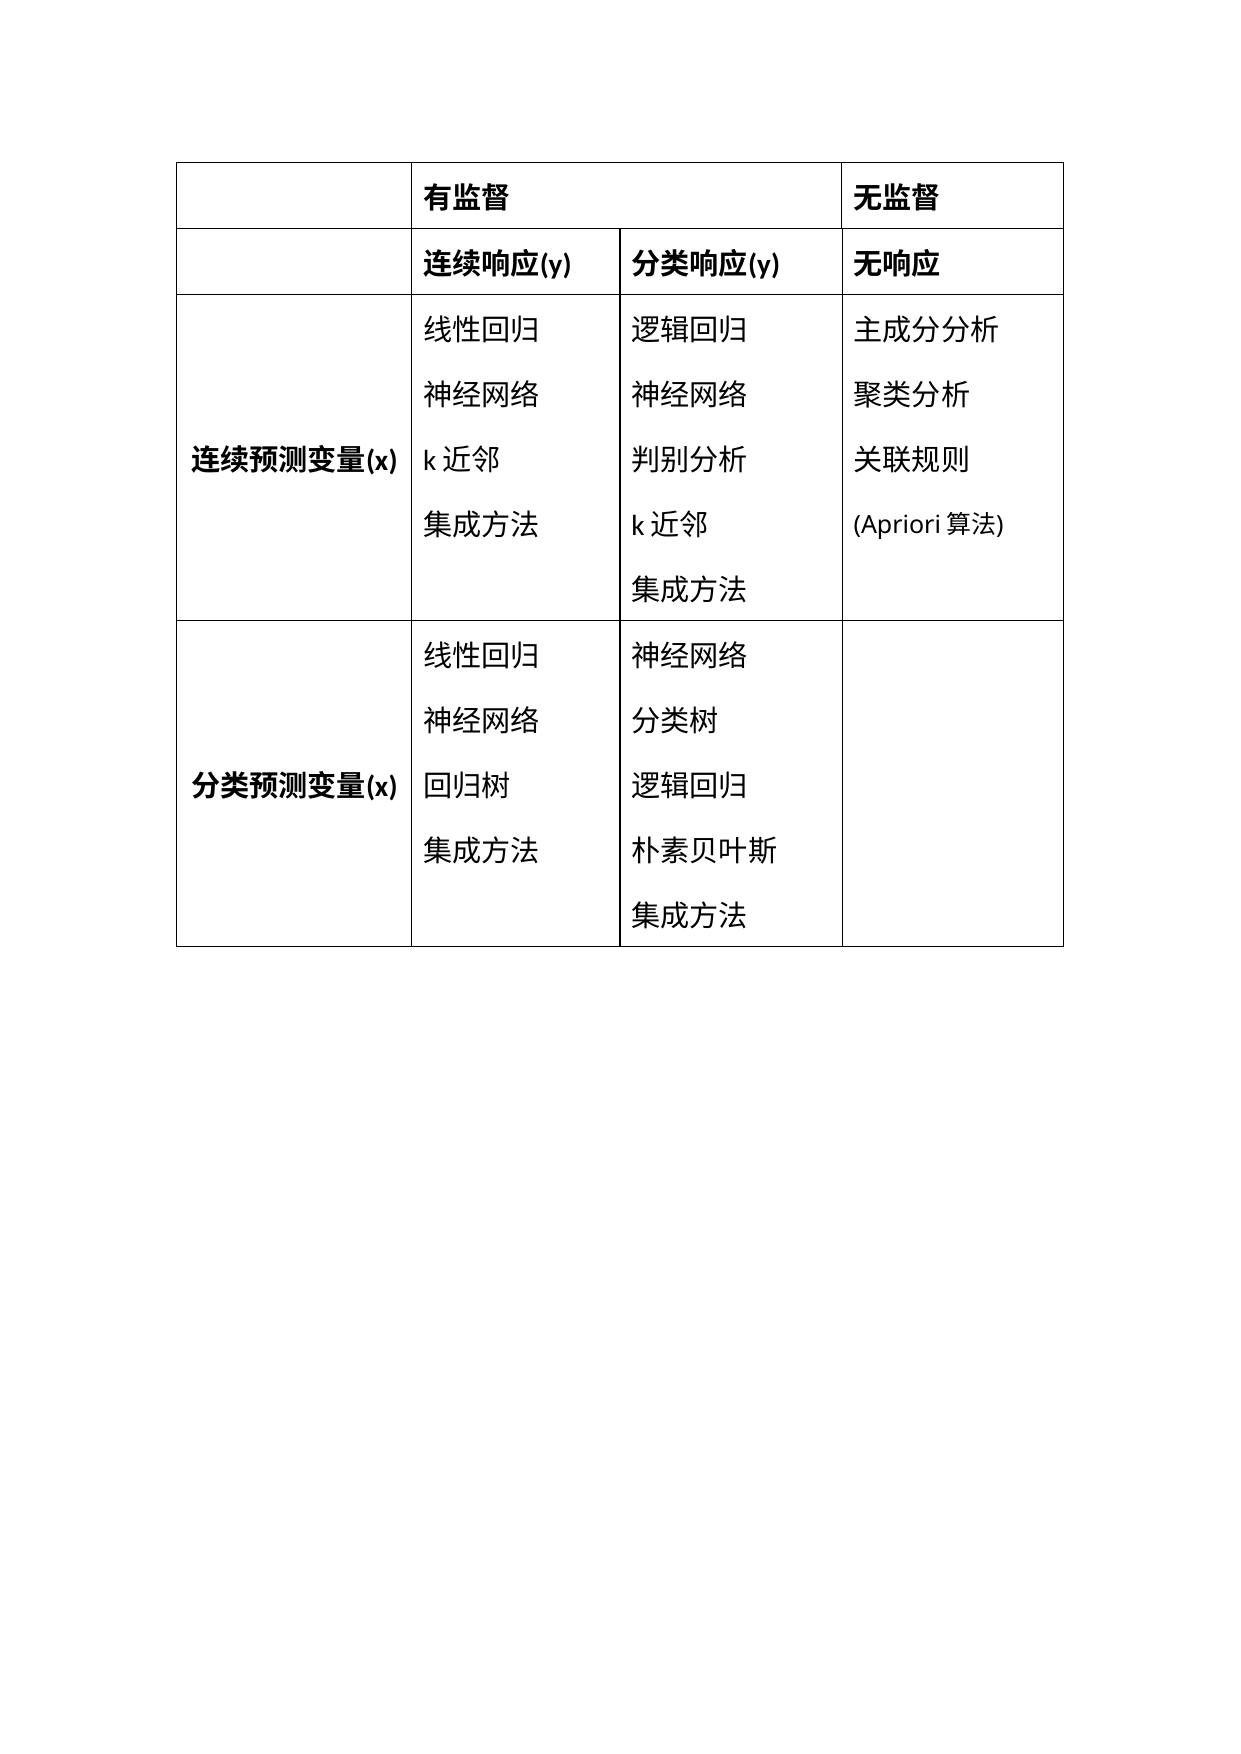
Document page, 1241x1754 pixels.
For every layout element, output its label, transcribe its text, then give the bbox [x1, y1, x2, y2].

table_header 有监督 [412, 163, 841, 228]
table_cell 线性回归 神经网络 k近邻 集成方法 [412, 295, 619, 620]
table_cell 线性回归 神经网络 回归树 集成方法 [412, 621, 619, 946]
table_cell 分类响应(y) [621, 229, 842, 294]
table_header [177, 163, 411, 228]
table_cell 主成分分析 聚类分析 关联规则 (Apriori算法) [843, 295, 1063, 620]
table_cell 分类预测变量(x) [177, 621, 411, 946]
table_cell 神经网络 分类树 逻辑回归 朴素贝叶斯 集成方法 [621, 621, 842, 946]
table_cell 连续预测变量(x) [177, 295, 411, 620]
table_cell 逻辑回归 神经网络 判别分析 k近邻 集成方法 [621, 295, 842, 620]
table_cell [177, 229, 411, 294]
table_cell 连续响应(y) [412, 229, 619, 294]
table_header 无监督 [842, 163, 1063, 228]
table_cell 无响应 [843, 229, 1063, 294]
table_cell [843, 621, 1063, 946]
